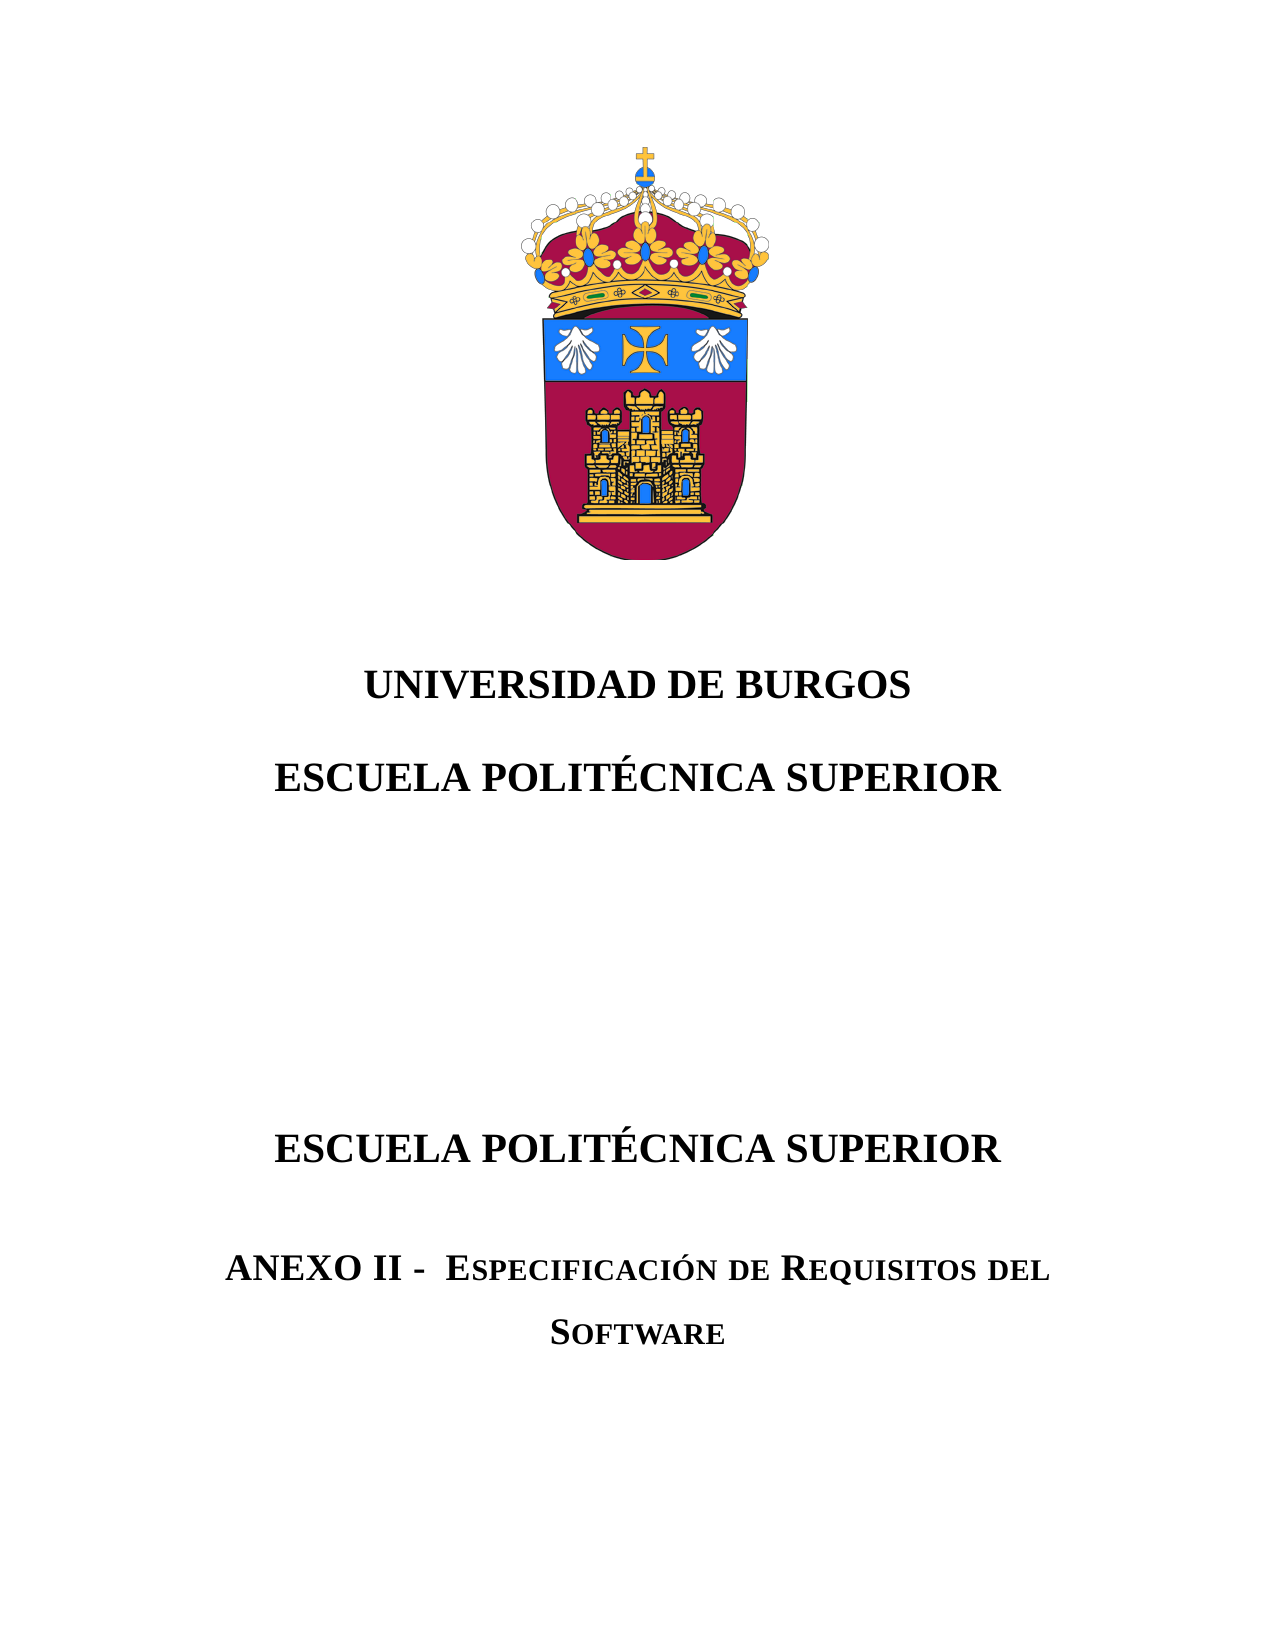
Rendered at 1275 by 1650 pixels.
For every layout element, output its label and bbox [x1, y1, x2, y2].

picture [438, 147, 851, 560]
